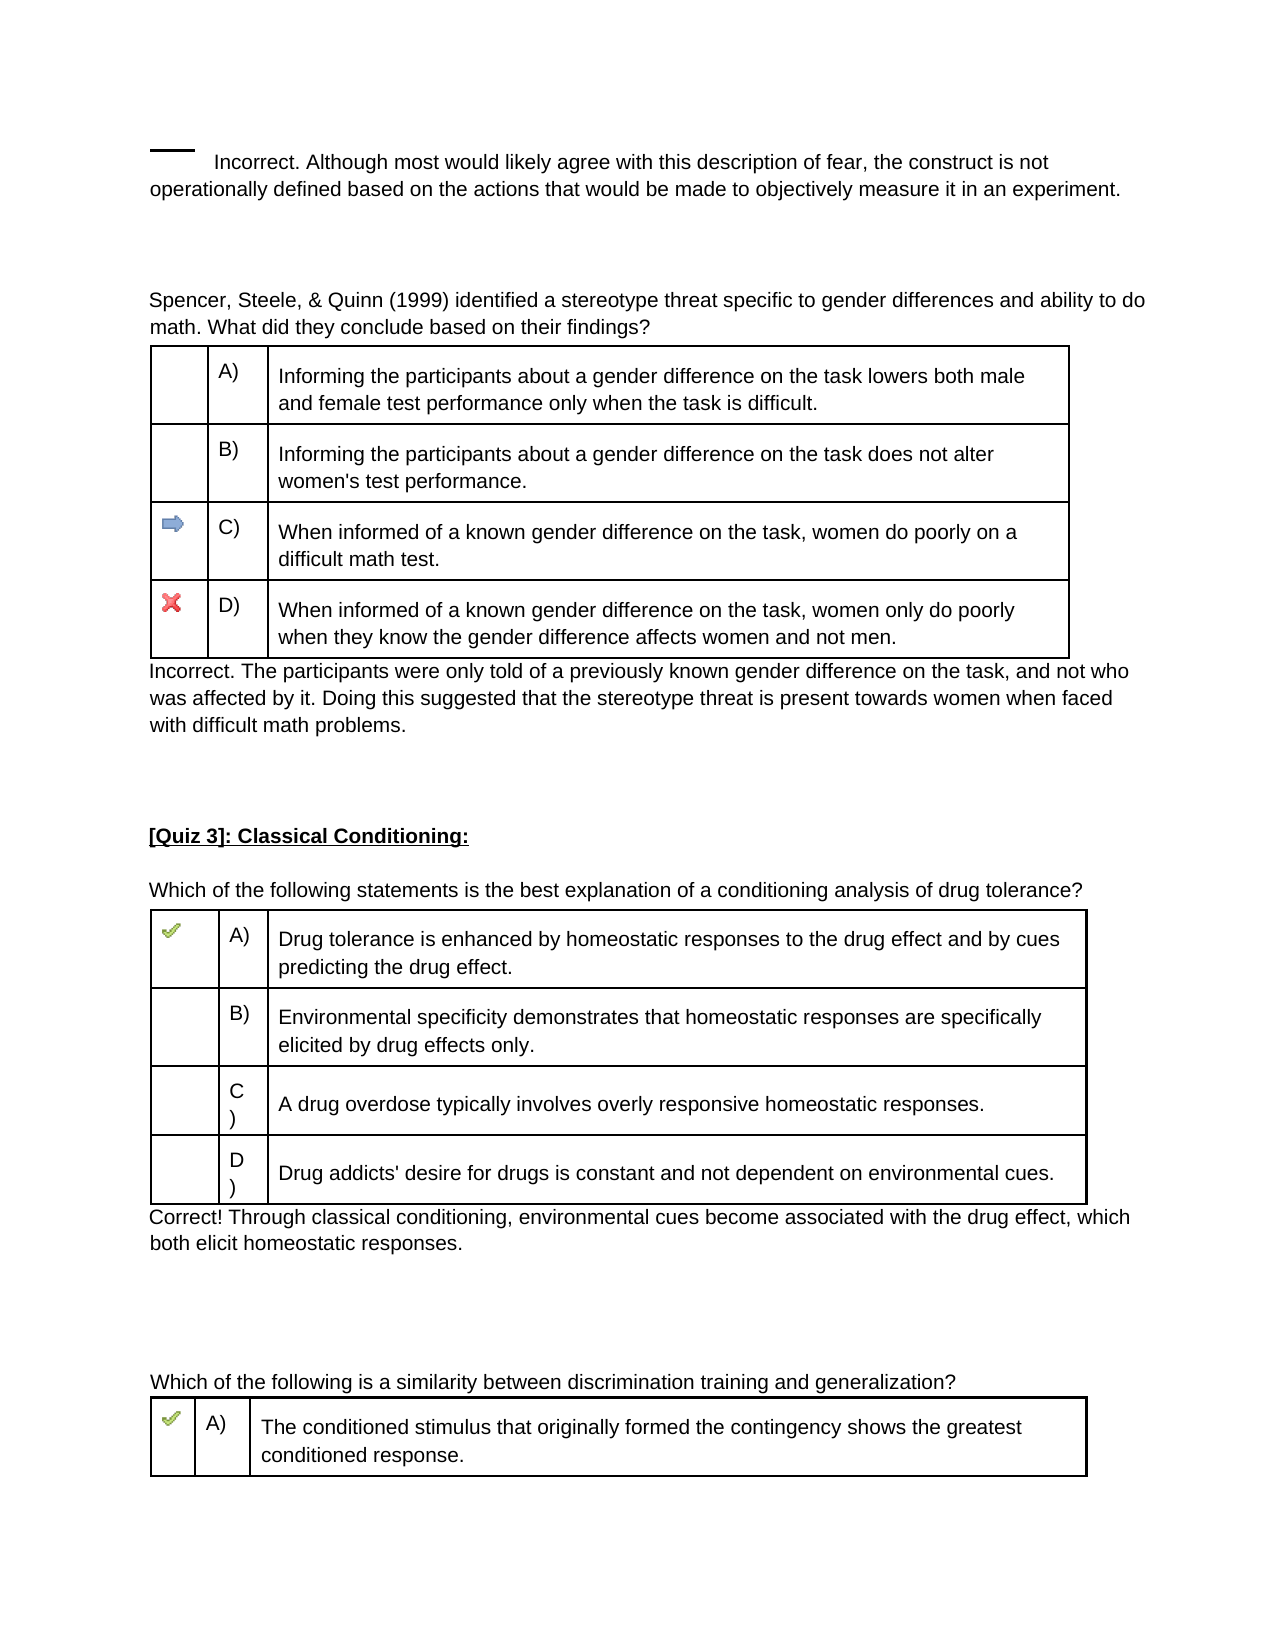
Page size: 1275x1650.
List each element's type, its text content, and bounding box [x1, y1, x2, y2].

table_header [152, 1399, 194, 1474]
table_header [152, 911, 218, 987]
text Which of the following statements is the best explanation of a conditioning analysis of drug tolerance? [148, 878, 1149, 902]
table_header [152, 347, 207, 423]
picture [161, 1410, 181, 1426]
table_cell [152, 989, 218, 1065]
table_cell B) [220, 989, 267, 1065]
table_header Drug tolerance is enhanced by homeostatic responses to the drug effect and by cues predicting the drug effect. [269, 911, 1085, 987]
table_header A) [209, 347, 267, 423]
table_header A) [196, 1399, 249, 1474]
table_header A) [220, 911, 267, 987]
table_cell [152, 425, 207, 501]
table_cell B) [209, 425, 267, 501]
picture [161, 515, 184, 532]
table_cell When informed of a known gender difference on the task, women only do poorly when they know the gender difference affects women and not men. [269, 581, 1068, 657]
table_cell Drug addicts' desire for drugs is constant and not dependent on environmental cues. [269, 1136, 1085, 1202]
table_cell [152, 581, 207, 657]
text Spencer, Steele, & Quinn (1999) identified a stereotype threat specific to gender differences and ability to do math. What did they conclude based on their findings? [148, 288, 1149, 339]
text Which of the following is a similarity between discrimination training and generalization? [150, 1369, 1150, 1393]
table_header The conditioned stimulus that originally formed the contingency shows the greatest conditioned response. [251, 1399, 1085, 1474]
table_cell [152, 1067, 218, 1133]
table_cell When informed of a known gender difference on the task, women do poorly on a difficult math test. [269, 503, 1068, 579]
table_cell [152, 503, 207, 579]
table_cell C) [220, 1067, 267, 1133]
table_cell D) [209, 581, 267, 657]
subtitle [Quiz 3]: Classical Conditioning: [148, 824, 1151, 848]
table_cell C) [209, 503, 267, 579]
table_header Informing the participants about a gender difference on the task lowers both male and female test performance only when the task is difficult. [269, 347, 1068, 423]
table_cell A drug overdose typically involves overly responsive homeostatic responses. [269, 1067, 1085, 1133]
table_cell Informing the participants about a gender difference on the task does not alter women's test performance. [269, 425, 1068, 501]
text Incorrect. Although most would likely agree with this description of fear, the construct is not operationally defined based on the actions that would be made to objectively measure it in an experiment. [148, 150, 1149, 201]
table_cell Environmental specificity demonstrates that homeostatic responses are specifically elicited by drug effects only. [269, 989, 1085, 1065]
text Incorrect. The participants were only told of a previously known gender difference on the task, and not who was affected by it. Doing this suggested that the stereotype threat is present towards women when faced with difficult math problems. [148, 659, 1131, 737]
table_cell [152, 1136, 218, 1202]
picture [161, 922, 181, 938]
table_cell D) [220, 1136, 267, 1202]
text Correct! Through classical conditioning, environmental cues become associated with the drug effect, which both elicit homeostatic responses. [148, 1204, 1132, 1255]
picture [161, 593, 181, 612]
